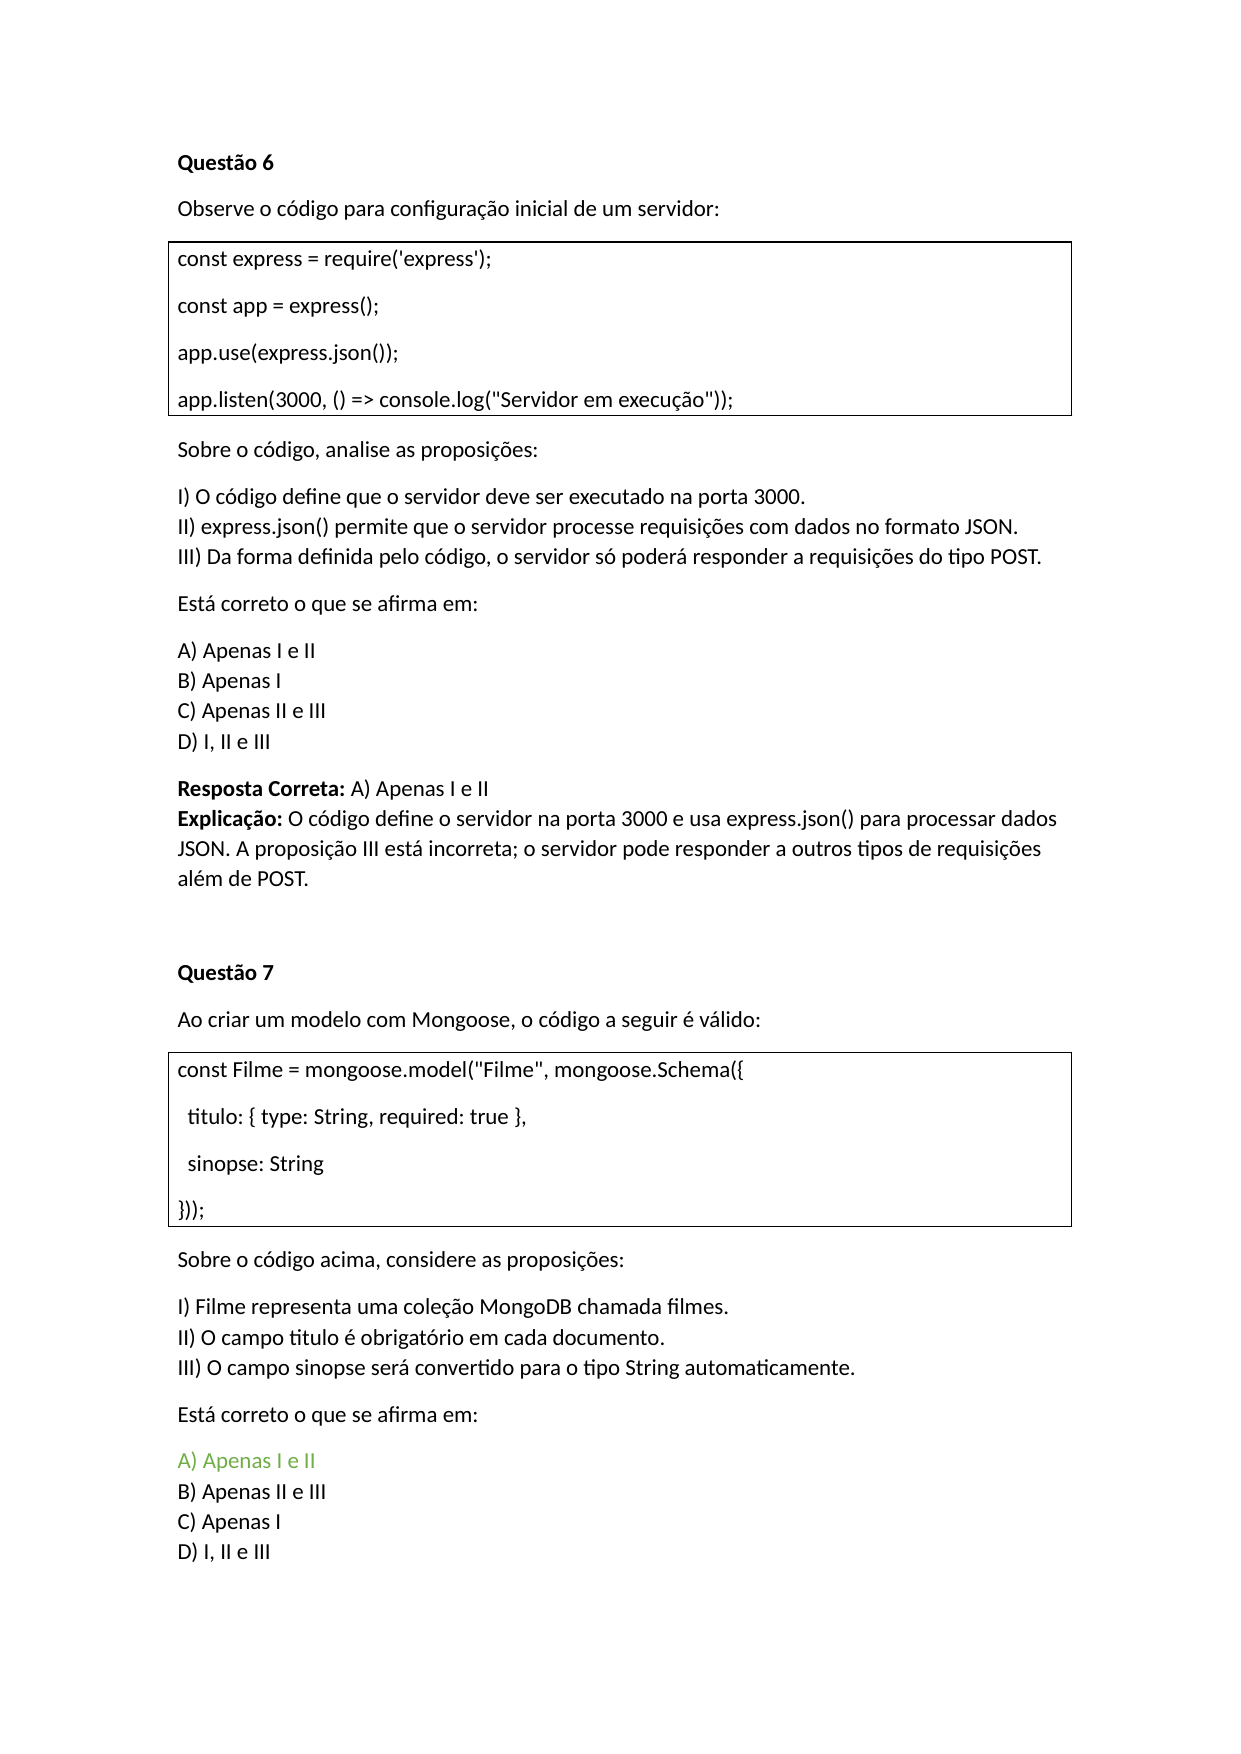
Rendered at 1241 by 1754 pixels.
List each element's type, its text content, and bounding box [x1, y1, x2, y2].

text app.use(express.json()); [169, 335, 1071, 366]
text Sobre o código, analise as proposições: [177, 435, 1063, 463]
text Observe o código para configuração inicial de um servidor: [177, 194, 1063, 222]
text Sobre o código acima, considere as proposições: [177, 1246, 1063, 1273]
text })); [169, 1192, 1071, 1226]
text Está correto o que se afirma em: [177, 589, 1063, 617]
text titulo: { type: String, required: true }, [169, 1099, 1071, 1130]
text I) O código define que o servidor deve ser executado na porta 3000. II) express.json() permite que o servidor processe requisições com dados no formato JSON. III) Da forma definida pelo código, o servidor só poderá responder a requisições do tipo POST. [177, 482, 1063, 570]
text app.listen(3000, () => console.log("Servidor em execução")); [169, 382, 1071, 415]
text const app = express(); [169, 288, 1071, 319]
text Questão 6 [177, 148, 1063, 176]
text const express = require('express'); [169, 243, 1071, 272]
text Ao criar um modelo com Mongoose, o código a seguir é válido: [177, 1005, 1063, 1033]
text A) Apenas I e II B) Apenas I C) Apenas II e III D) I, II e III [177, 636, 1063, 755]
text Questão 7 [177, 958, 1063, 986]
text const Filme = mongoose.model("Filme", mongoose.Schema({ [169, 1053, 1071, 1083]
text Está correto o que se afirma em: [177, 1400, 1063, 1428]
text A) Apenas I e II B) Apenas II e III C) Apenas I D) I, II e III [177, 1447, 1063, 1565]
text Resposta Correta: A) Apenas I e II Explicação: O código define o servidor na porta 3000 e usa express.json() para processar dados JSON. A proposição III está incorreta; o servidor pode responder a outros tipos de requisições além de POST. [177, 774, 1063, 892]
text I) Filme representa uma coleção MongoDB chamada filmes. II) O campo titulo é obrigatório em cada documento. III) O campo sinopse será convertido para o tipo String automaticamente. [177, 1292, 1063, 1381]
text sinopse: String [169, 1146, 1071, 1177]
